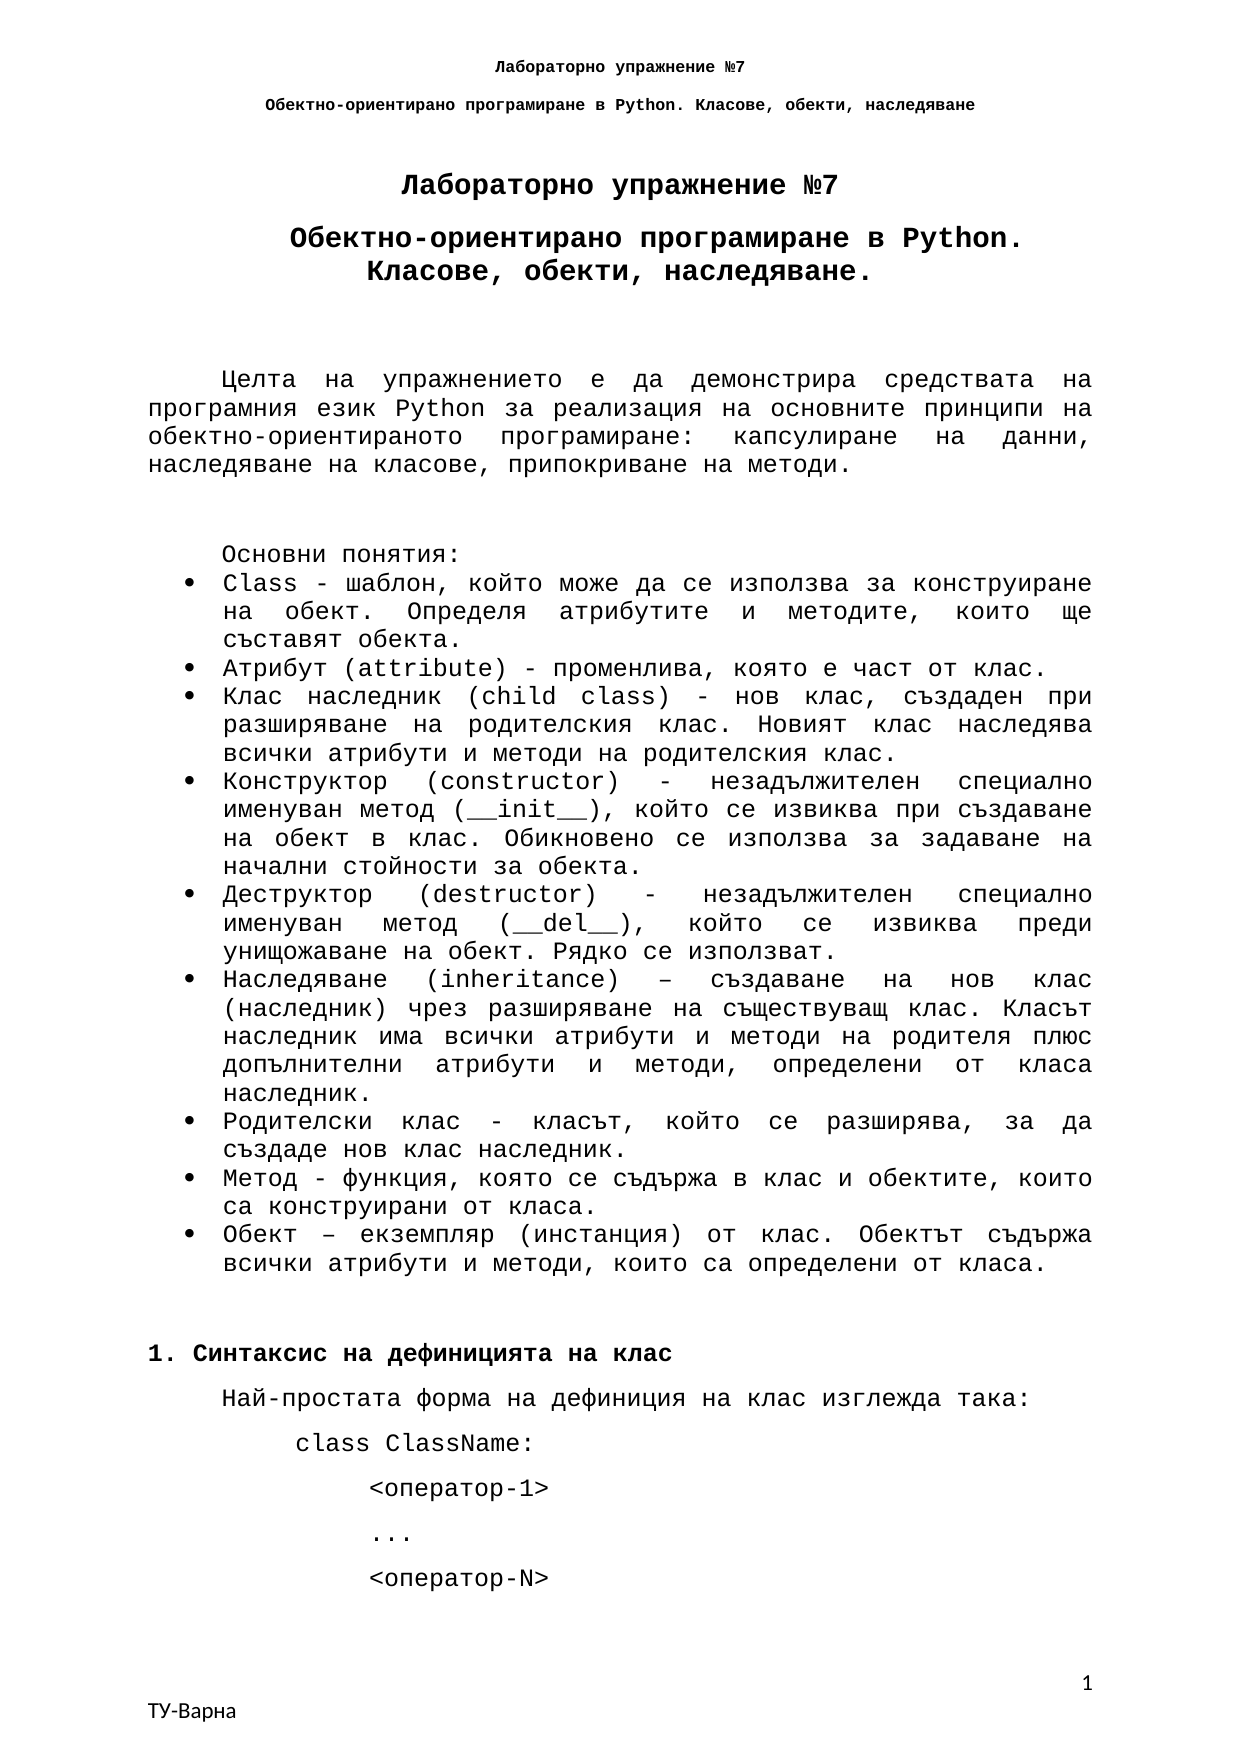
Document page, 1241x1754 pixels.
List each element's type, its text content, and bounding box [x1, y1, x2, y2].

list Наследяване (inheritance) – създаване на нов клас (наследник) чрез разширяване на съществуващ клас. Класът наследник има всички атрибути и методи на родителя плюс допълнителни атрибути и методи, определени от класа наследник. [185, 967, 1093, 1108]
list Родителски клас - класът, който се разширява, за да създаде нов клас наследник. [185, 1108, 1093, 1165]
text Обектно-ориентирано програмиране в Python. Класове, обекти, наследяване. [148, 223, 1093, 289]
list Конструктор (constructor) - незадължителен специално именуван метод (__init__), който се извиква при създаване на обект в клас. Обикновено се използва за задаване на начални стойности за обекта. [185, 768, 1093, 882]
list Метод - функция, която се съдържа в клас и обектите, които са конструирани от класа. [185, 1165, 1093, 1222]
list Деструктор (destructor) - незадължителен специално именуван метод (__del__), който се извиква преди унищожаване на обект. Рядко се използват. [185, 882, 1093, 967]
text class ClassName: [295, 1430, 1093, 1458]
list Class - шаблон, който може да се използва за конструиране на обект. Определя атрибутите и методите, които ще съставят обекта. [185, 570, 1093, 655]
text Основни понятия: [148, 542, 1093, 570]
text Лабораторно упражнение №7 [148, 171, 1093, 203]
text <оператор-1> [369, 1475, 1093, 1503]
list Атрибут (attribute) - променлива, която е част от клас. [185, 655, 1093, 683]
text ... [369, 1520, 1093, 1548]
list Клас наследник (child class) - нов клас, създаден при разширяване на родителския клас. Новият клас наследява всички атрибути и методи на родителския клас. [185, 683, 1093, 768]
list Обект – екземпляр (инстанция) от клас. Обектът съдържа всички атрибути и методи, които са определени от класа. [185, 1222, 1093, 1278]
text <оператор-N> [369, 1565, 1093, 1593]
text Целта на упражнението е да демонстрира средствата на програмния език Python за реализация на основните принципи на обектно-ориентираното програмиране: капсулиране на данни, наследяване на класове, припокриване на методи. [148, 367, 1093, 480]
text Най-простата форма на дефиниция на клас изглежда така: [148, 1385, 1093, 1413]
text 1. Синтаксис на дефиницията на клас [148, 1340, 1093, 1368]
